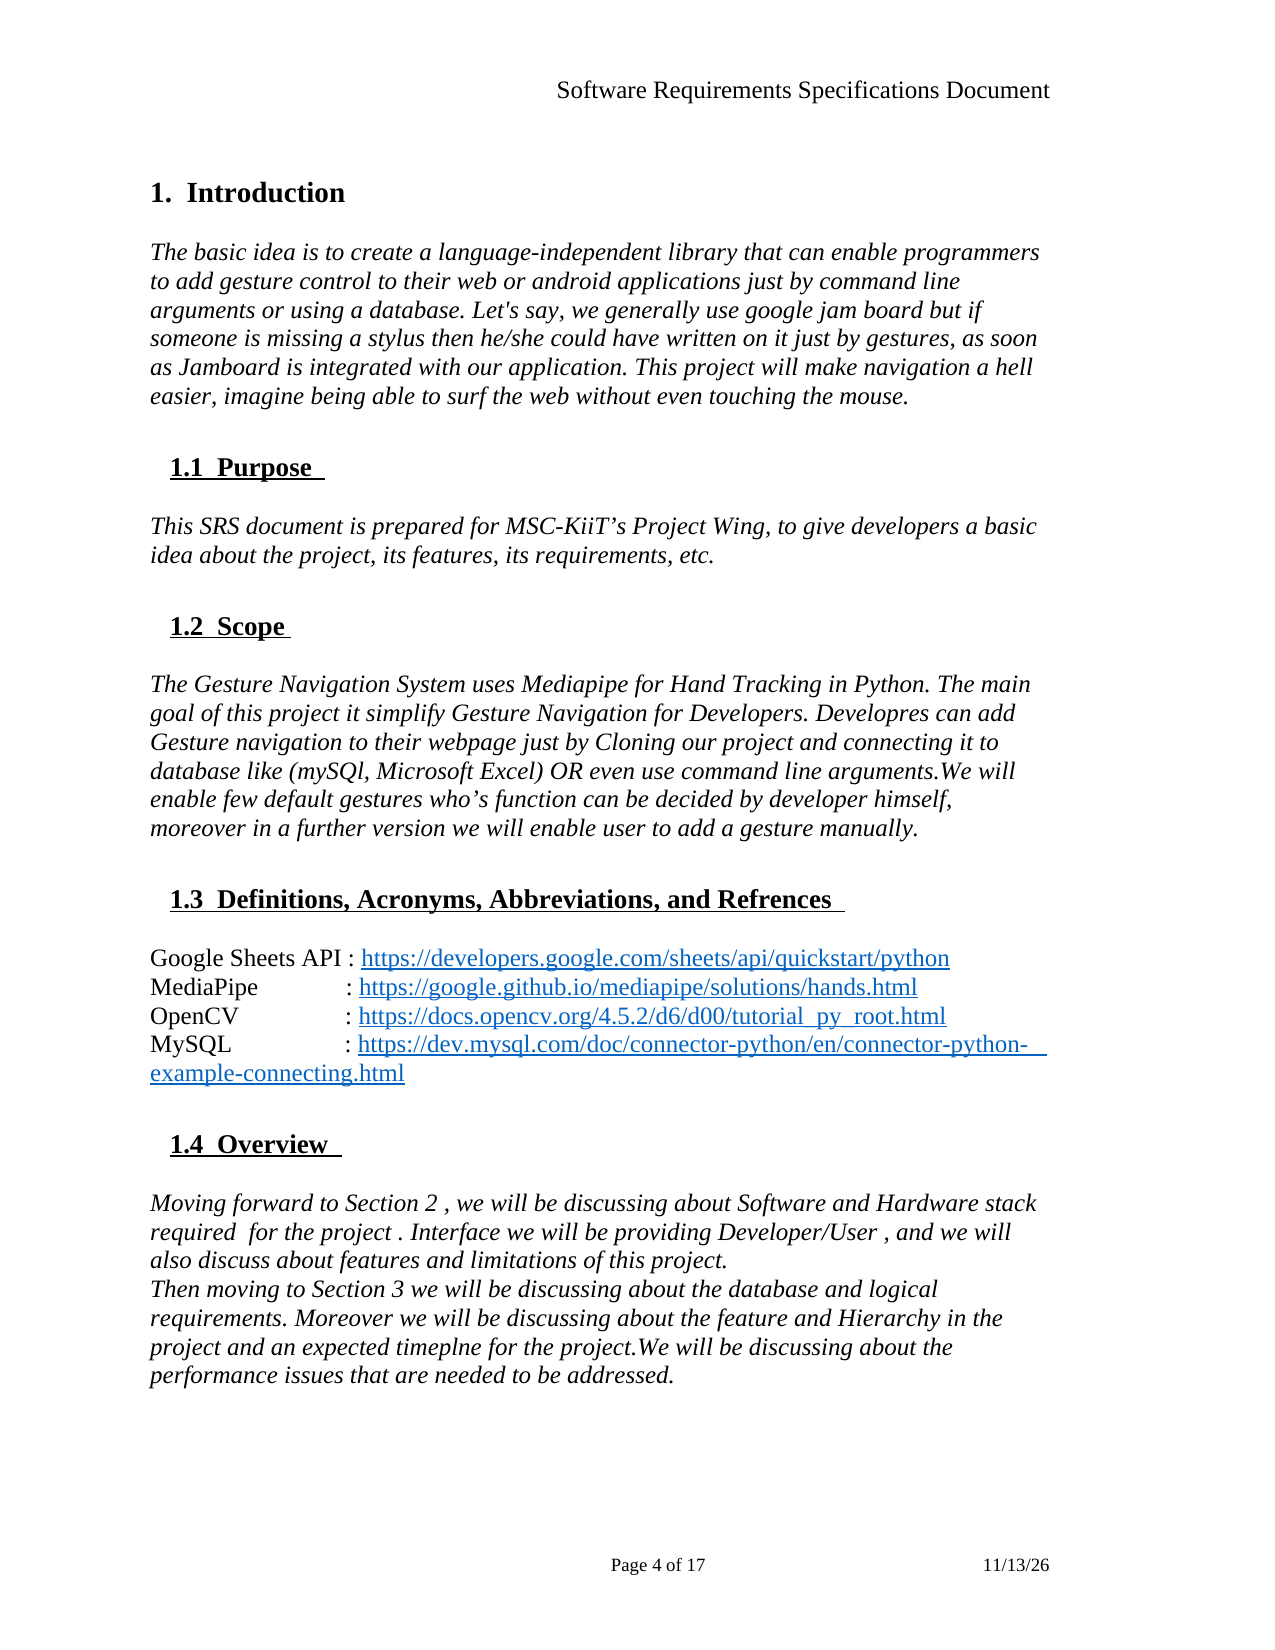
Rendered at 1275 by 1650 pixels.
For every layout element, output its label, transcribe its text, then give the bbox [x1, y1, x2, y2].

text Moving forward to Section 2 , we will be discussing about Software and Hardware stack required for the project . Interface we will be providing Developer/User , and we will also discuss about features and limitations of this project. [150, 1188, 1050, 1274]
subtitle 1. Introduction [150, 175, 1050, 208]
subtitle 1.1 Purpose [169, 451, 1050, 482]
subtitle 1.4 Overview [169, 1128, 1050, 1159]
subtitle 1.3 Definitions, Acronyms, Abbreviations, and Refrences [169, 883, 1050, 914]
text The basic idea is to create a language-independent library that can enable programmers to add gesture control to their web or android applications just by command line arguments or using a database. Let's say, we generally use google jam board but if someone is missing a stylus then he/she could have written on it just by gestures, as soon as Jamboard is integrated with our application. This project will make navigation a hell easier, imagine being able to surf the web without even touching the mouse. [150, 237, 1050, 410]
text Then moving to Section 3 we will be discussing about the database and logical requirements. Moreover we will be discussing about the feature and Hierarchy in the project and an expected timeplne for the project.We will be discussing about the performance issues that are needed to be addressed. [150, 1274, 1050, 1389]
text OpenCV : https://docs.opencv.org/4.5.2/d6/d00/tutorial_py_root.html [150, 1001, 1050, 1029]
text MySQL : https://dev.mysql.com/doc/connector-python/en/connector-python- example-connecting.html [150, 1029, 1050, 1087]
text Google Sheets API : https://developers.google.com/sheets/api/quickstart/python [150, 943, 1050, 972]
text MediaPipe : https://google.github.io/mediapipe/solutions/hands.html [150, 972, 1050, 1001]
text This SRS document is prepared for MSC-KiiT’s Project Wing, to give developers a basic idea about the project, its features, its requirements, etc. [150, 511, 1050, 568]
subtitle 1.2 Scope [169, 610, 1050, 641]
text The Gesture Navigation System uses Mediapipe for Hand Tracking in Python. The main goal of this project it simplify Gesture Navigation for Developers. Developres can add Gesture navigation to their webpage just by Cloning our project and connecting it to database like (mySQl, Microsoft Excel) OR even use command line arguments.We will enable few default gestures who’s function can be decided by developer himself, moreover in a further version we will enable user to add a gesture manually. [150, 669, 1050, 842]
